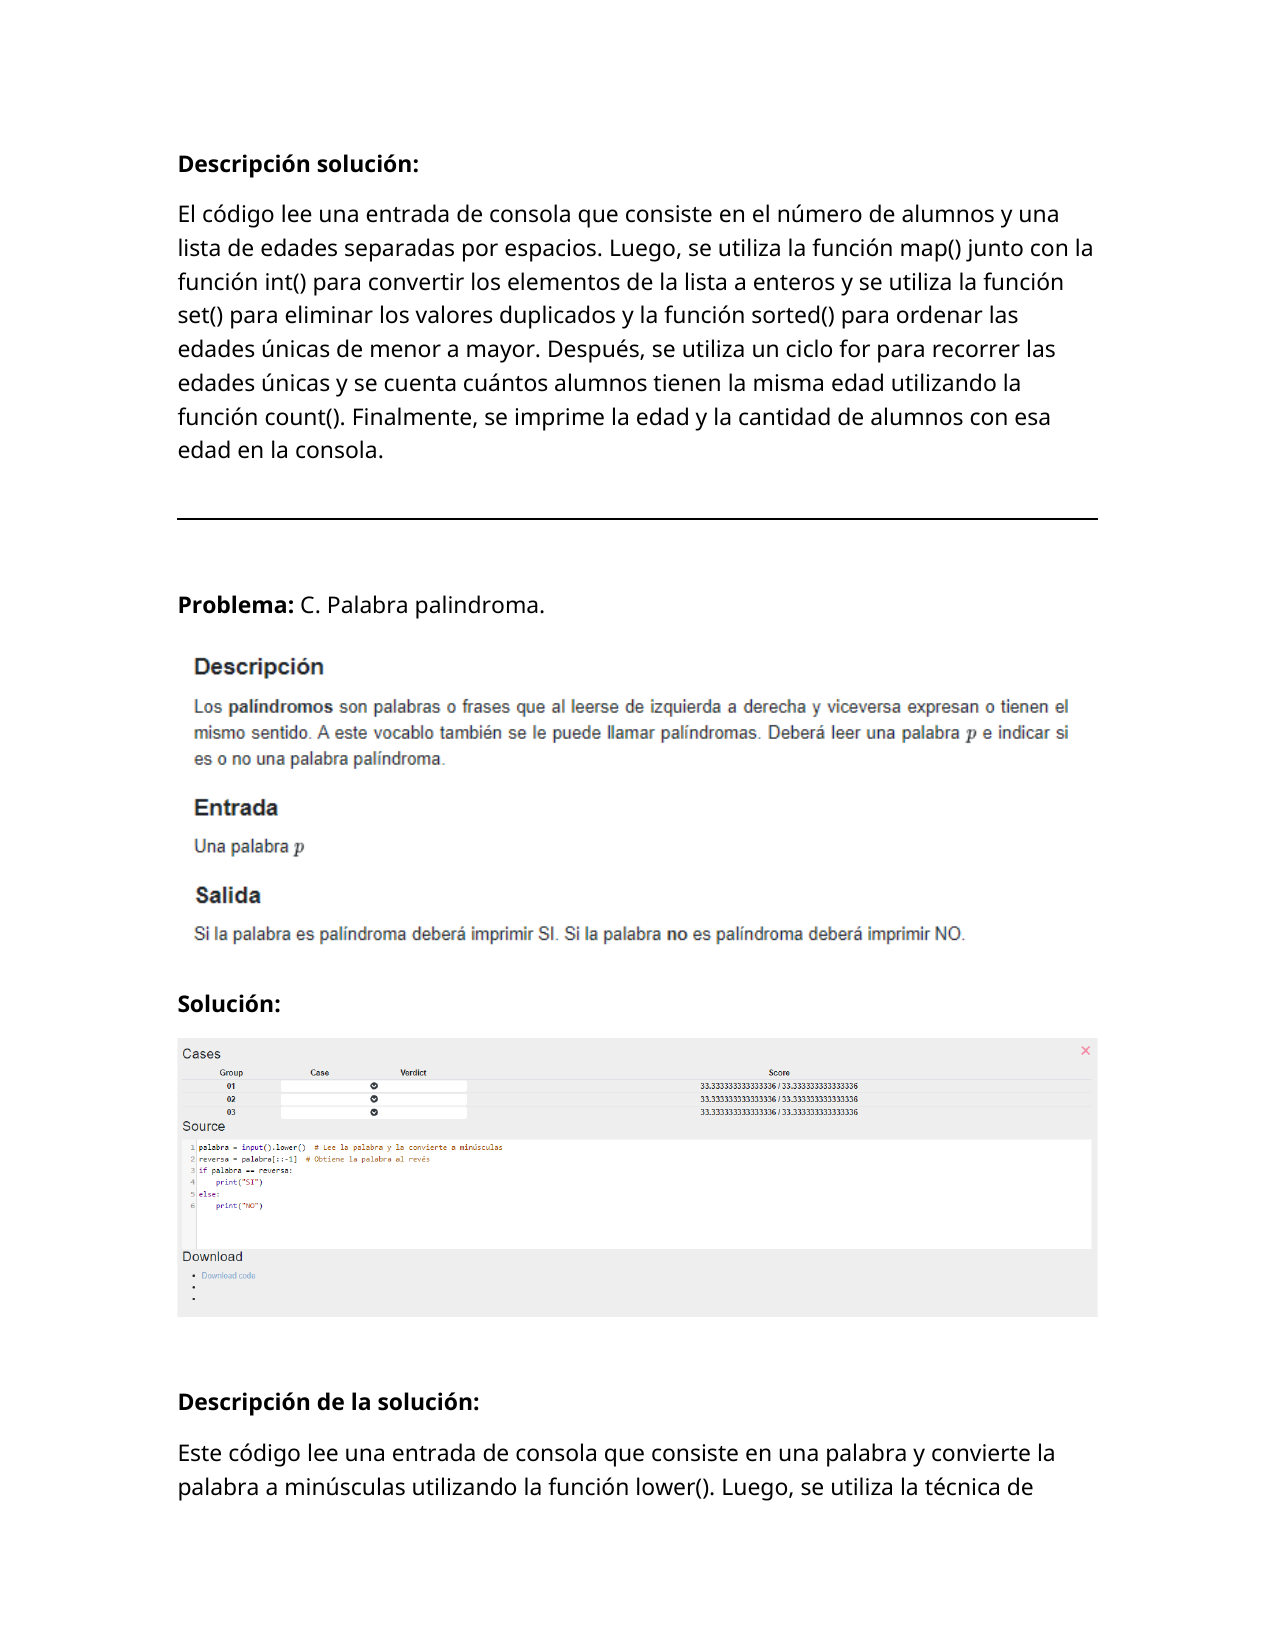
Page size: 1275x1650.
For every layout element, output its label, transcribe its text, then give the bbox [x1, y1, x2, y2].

text El código lee una entrada de consola que consiste en el número de alumnos y una lista de edades separadas por espacios. Luego, se utiliza la función map() junto con la función int() para convertir los elementos de la lista a enteros y se utiliza la función set() para eliminar los valores duplicados y la función sorted() para ordenar las edades únicas de menor a mayor. Después, se utiliza un ciclo for para recorrer las edades únicas y se cuenta cuántos alumnos tienen la misma edad utilizando la función count(). Finalmente, se imprime la edad y la cantidad de alumnos con esa edad en la consola. [177, 198, 1098, 466]
text Problema: C. Palabra palindroma. [177, 589, 1098, 620]
picture [177, 1038, 1098, 1317]
picture [177, 639, 1098, 969]
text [177, 1437, 1098, 1502]
text Solución: [177, 988, 1098, 1019]
text Descripción solución: [177, 148, 1098, 179]
text Descripción de la solución: [177, 1386, 1098, 1418]
